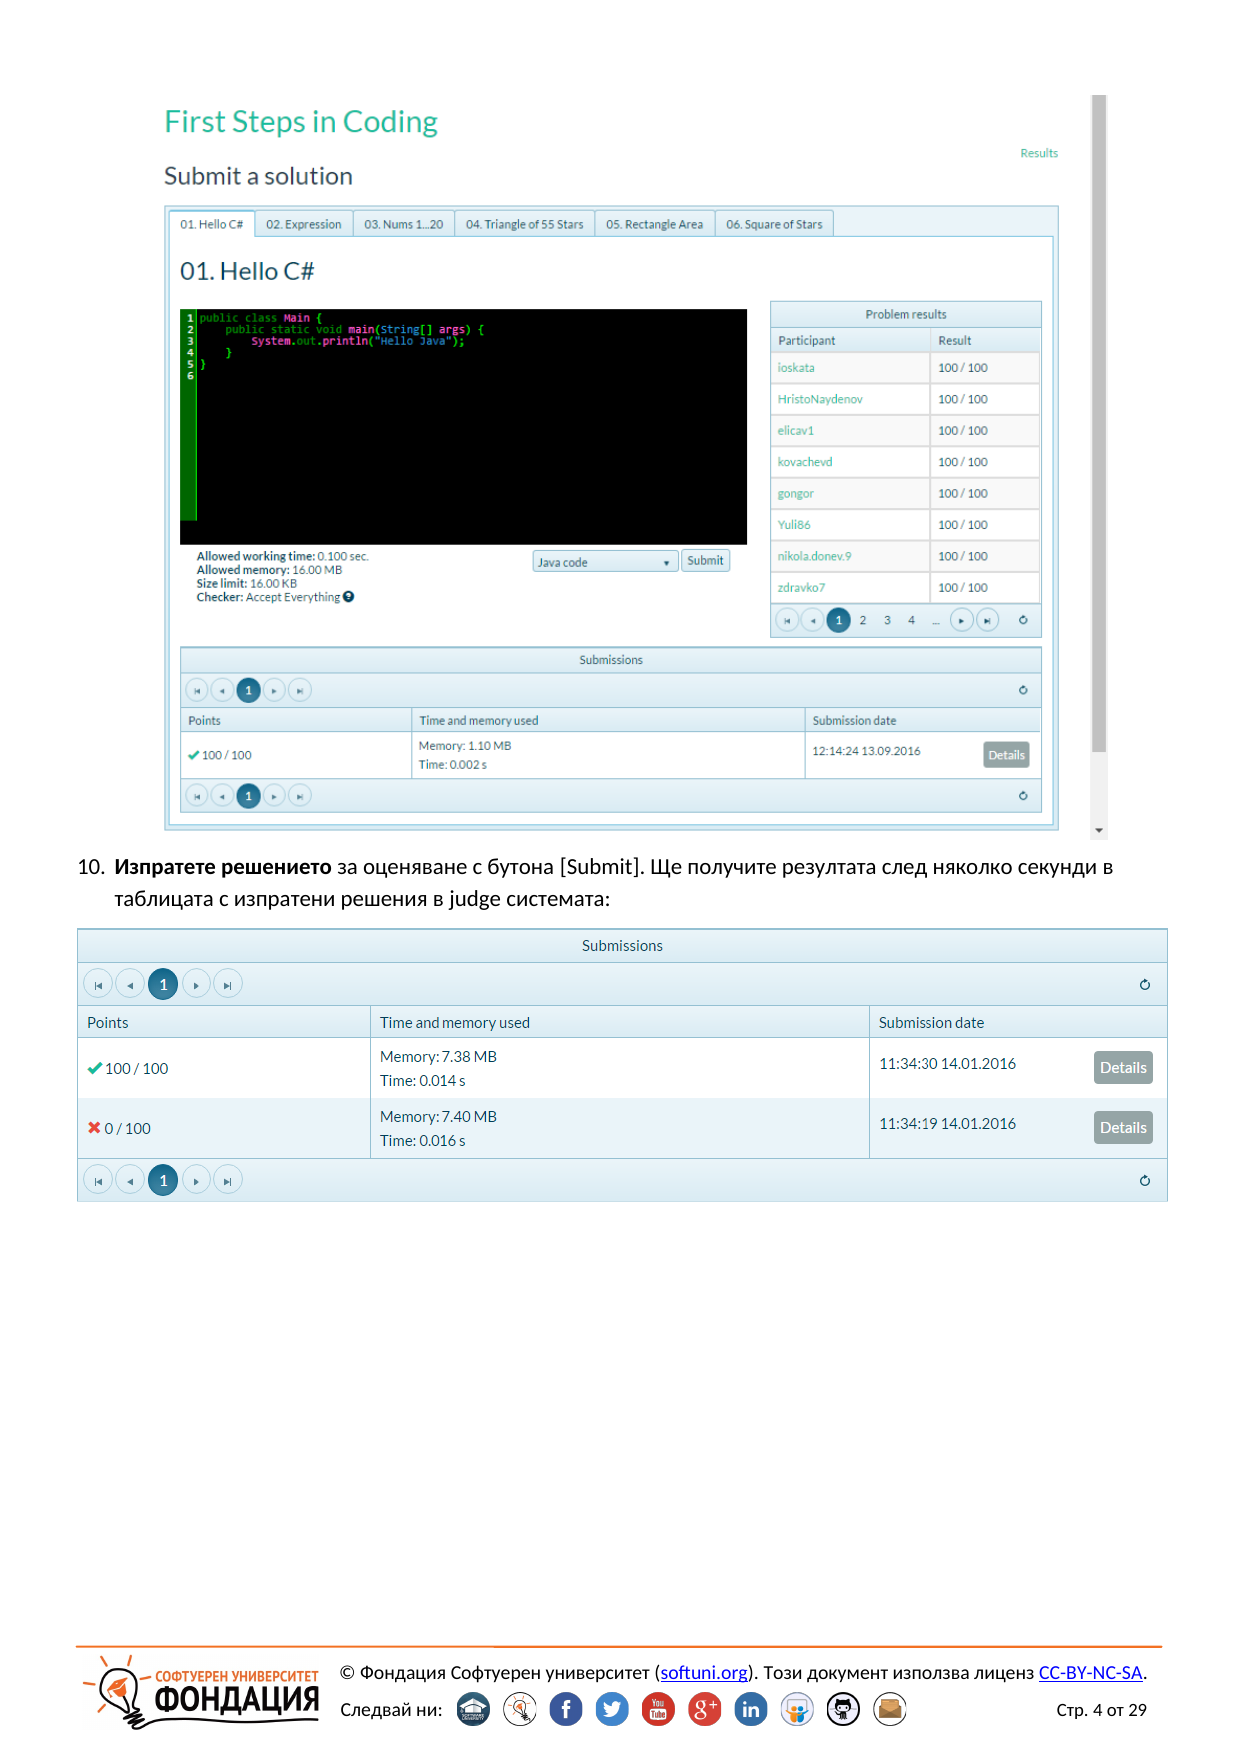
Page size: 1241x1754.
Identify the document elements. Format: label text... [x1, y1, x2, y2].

picture [82, 1654, 319, 1730]
picture [642, 1692, 675, 1726]
picture [132, 95, 1108, 840]
picture [76, 928, 1169, 1202]
picture [873, 1692, 907, 1726]
picture [595, 1692, 629, 1726]
list Изпратете решението за оценяване с бутона [Submit]. Ще получите резултата след няколко секунди в таблицата с изпратени решения в judge системата: [77, 852, 1163, 912]
picture [549, 1692, 583, 1726]
picture [503, 1692, 537, 1726]
picture [688, 1692, 722, 1726]
picture [827, 1692, 860, 1726]
picture [734, 1692, 768, 1726]
picture [457, 1692, 490, 1726]
picture [780, 1692, 814, 1726]
